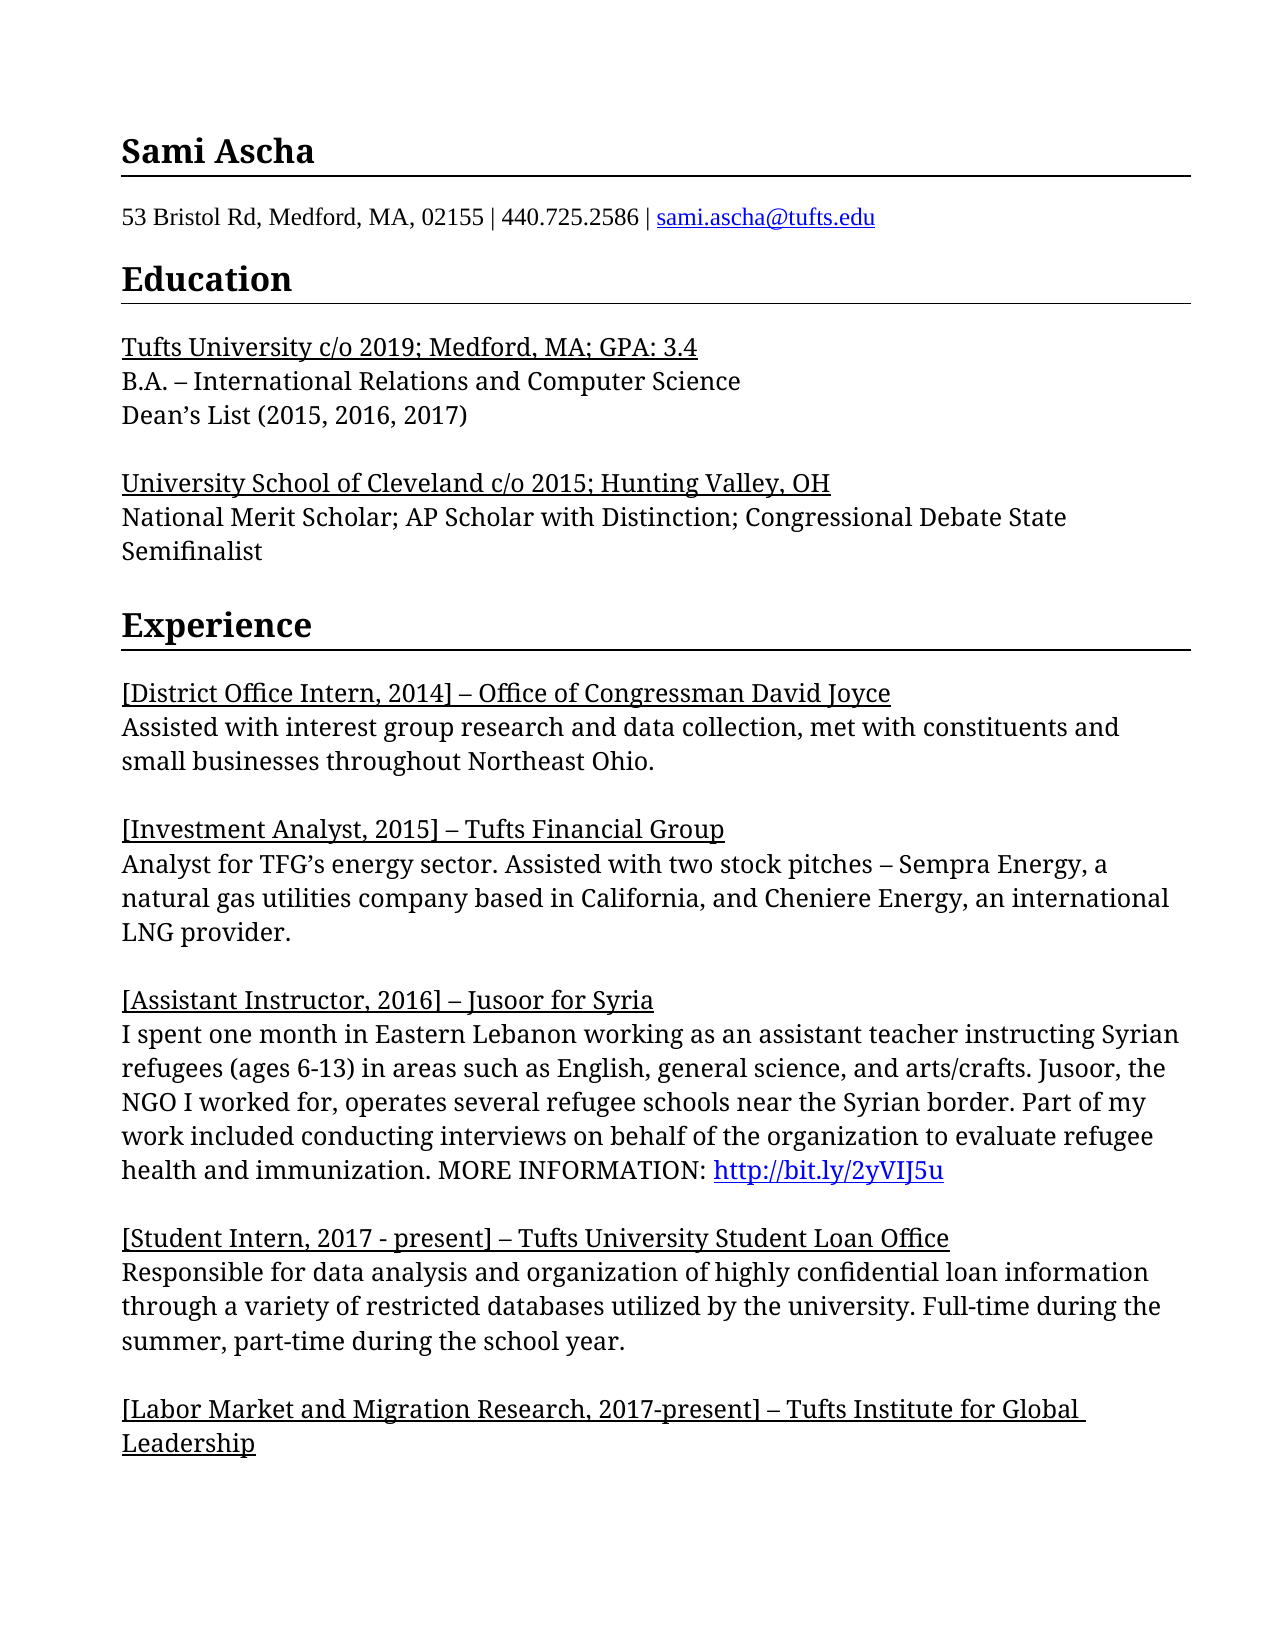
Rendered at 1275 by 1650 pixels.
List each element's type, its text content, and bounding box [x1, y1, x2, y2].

text Assisted with interest group research and data collection, met with constituents and small businesses throughout Northeast Ohio. [121, 710, 1191, 778]
text National Merit Scholar; AP Scholar with Distinction; Congressional Debate State Semifinalist [121, 500, 1191, 568]
text [Student Intern, 2017 - present] – Tufts University Student Loan Office [121, 1221, 1191, 1255]
text Experience [121, 602, 1191, 649]
text B.A. – International Relations and Computer Science [121, 363, 1191, 397]
text [District Office Intern, 2014] – Office of Congressman David Joyce [121, 676, 1191, 710]
text Education [121, 255, 1191, 303]
text I spent one month in Eastern Lebanon working as an assistant teacher instructing Syrian refugees (ages 6-13) in areas such as English, general science, and arts/crafts. Jusoor, the NGO I worked for, operates several refugee schools near the Syrian border. Part of my work included conducting interviews on behalf of the organization to evaluate refugee health and immunization. MORE INFORMATION: http://bit.ly/2yVIJ5u [121, 1017, 1191, 1187]
text Dean’s List (2015, 2016, 2017) [121, 397, 1191, 432]
text University School of Cleveland c/o 2015; Hunting Valley, OH [93, 466, 1191, 500]
text [Labor Market and Migration Research, 2017-present] – Tufts Institute for Global Leadership [121, 1391, 1191, 1459]
text Analyst for TFG’s energy sector. Assisted with two stock pitches – Sempra Energy, a natural gas utilities company based in California, and Cheniere Energy, an international LNG provider. [121, 846, 1191, 948]
text Tufts University c/o 2019; Medford, MA; GPA: 3.4 [121, 329, 1191, 363]
text Sami Ascha [121, 127, 1191, 175]
text [Investment Analyst, 2015] – Tufts Financial Group [121, 812, 1191, 846]
text 53 Bristol Rd, Medford, MA, 02155 | 440.725.2586 | sami.ascha@tufts.edu [121, 202, 1191, 230]
text [Assistant Instructor, 2016] – Jusoor for Syria [121, 982, 1191, 1017]
text Responsible for data analysis and organization of highly confidential loan information through a variety of restricted databases utilized by the university. Full-time during the summer, part-time during the school year. [121, 1255, 1191, 1357]
